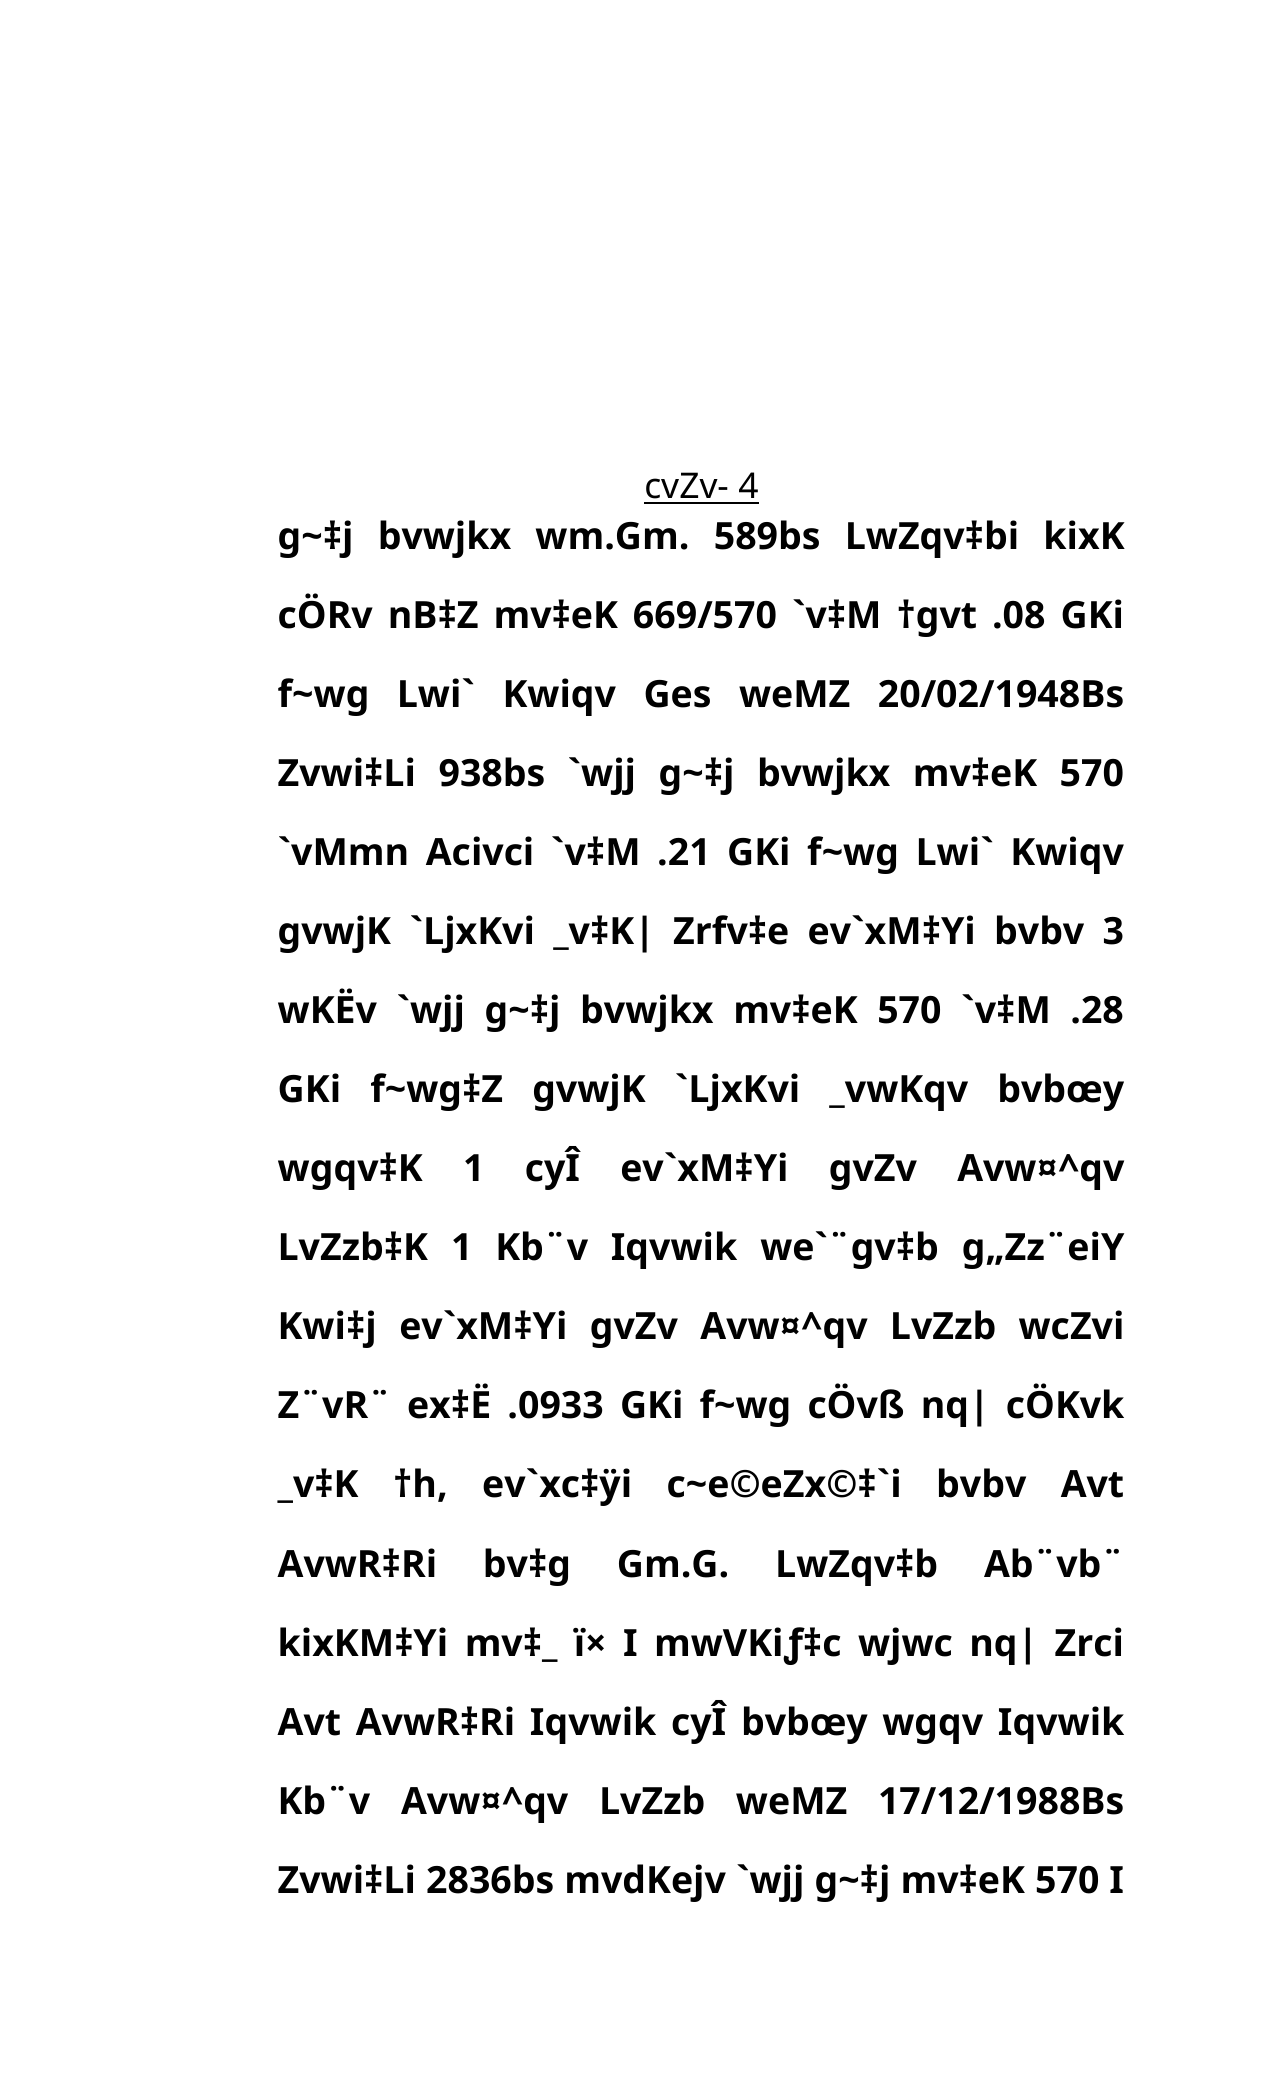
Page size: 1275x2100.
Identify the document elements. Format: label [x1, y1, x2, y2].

list [277, 509, 1125, 1904]
